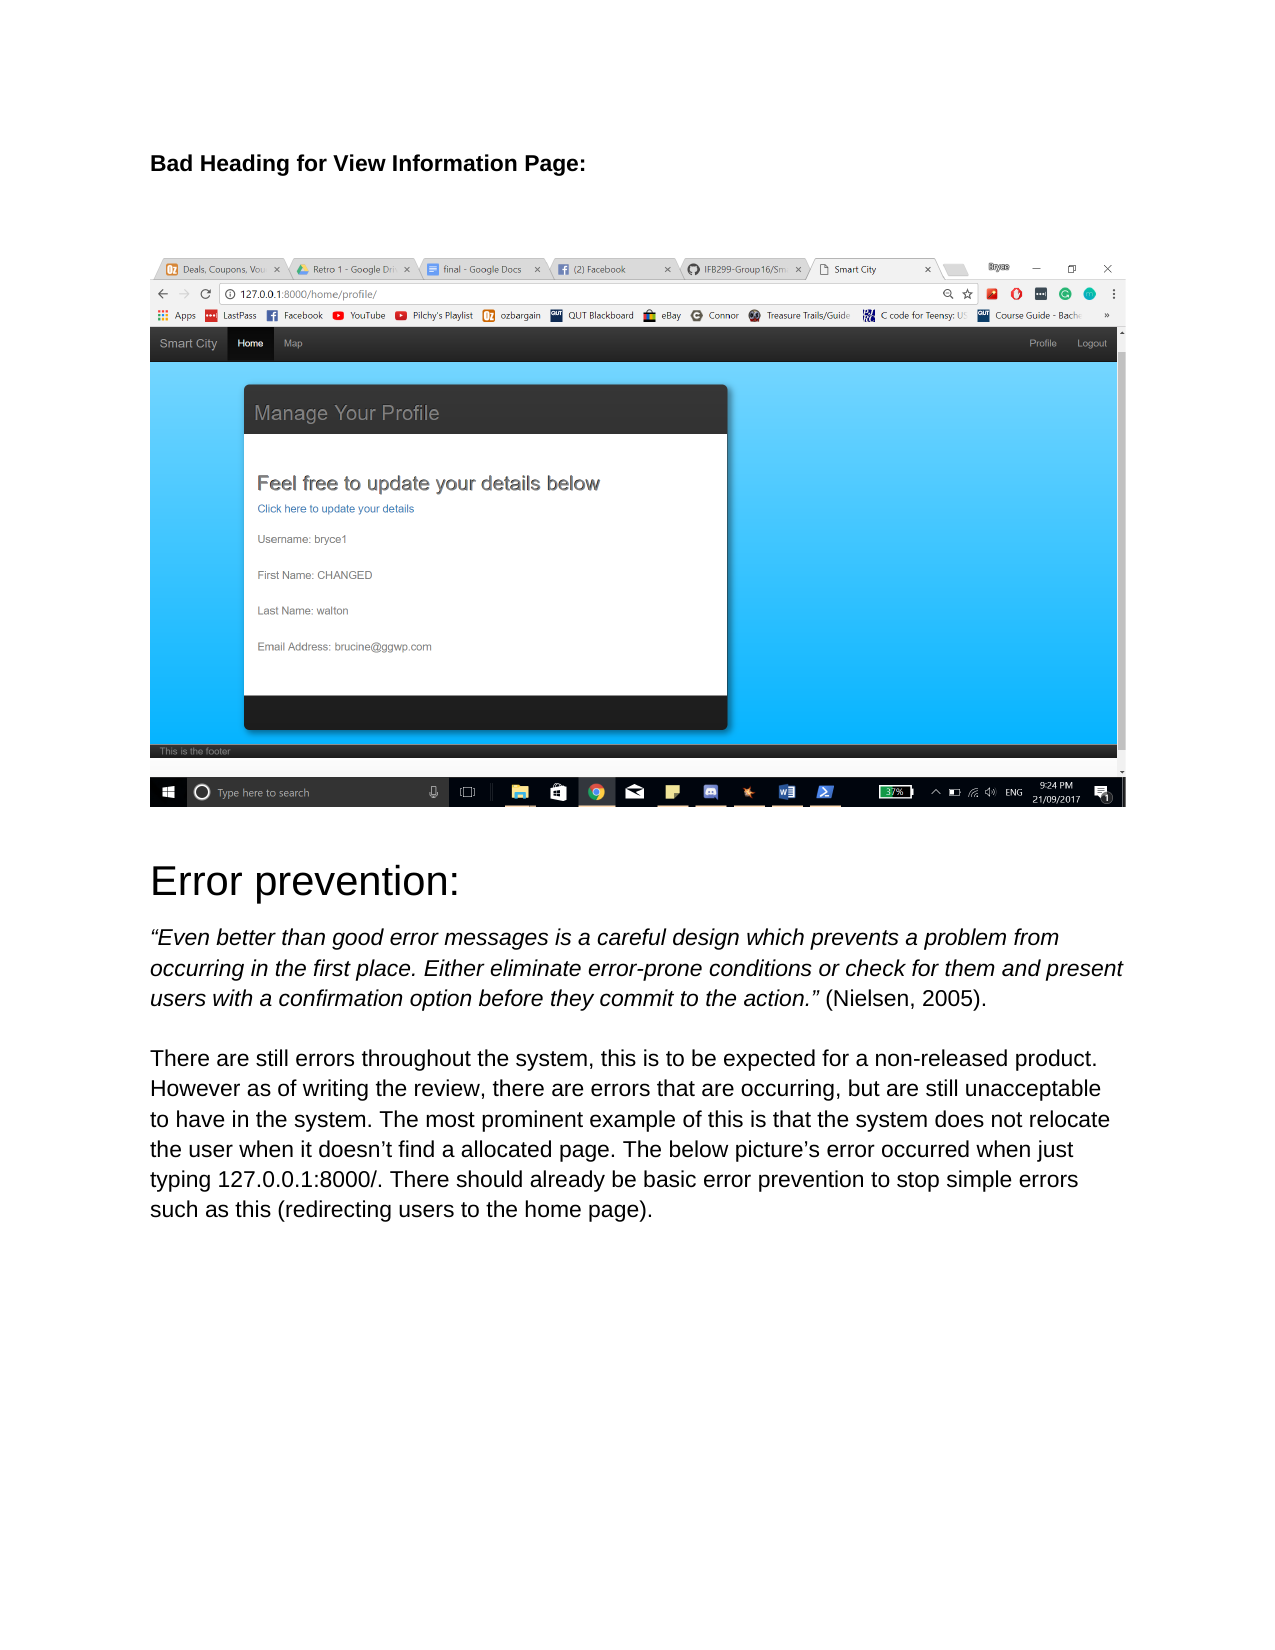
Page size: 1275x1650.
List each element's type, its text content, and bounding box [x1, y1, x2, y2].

subtitle Error prevention: [150, 857, 1125, 904]
text There are still errors throughout the system, this is to be expected for a non-released product. However as of writing the review, there are errors that are occurring, but are still unacceptable to have in the system. The most prominent example of this is that the system does not relocate the user when it doesn’t find a allocated page. The below picture’s error occurred when just typing 127.0.0.1:8000/. There should already be basic error prevention to stop simple errors such as this (redirecting users to the home page). [150, 1045, 1125, 1222]
text Bad Heading for View Information Page: [150, 150, 1125, 258]
text “Even better than good error messages is a careful design which prevents a problem from occurring in the first place. Either eliminate error-prone conditions or check for them and present users with a confirmation option before they commit to the action.” (Nielsen, 2005). [150, 924, 1125, 1011]
picture [150, 258, 1126, 807]
